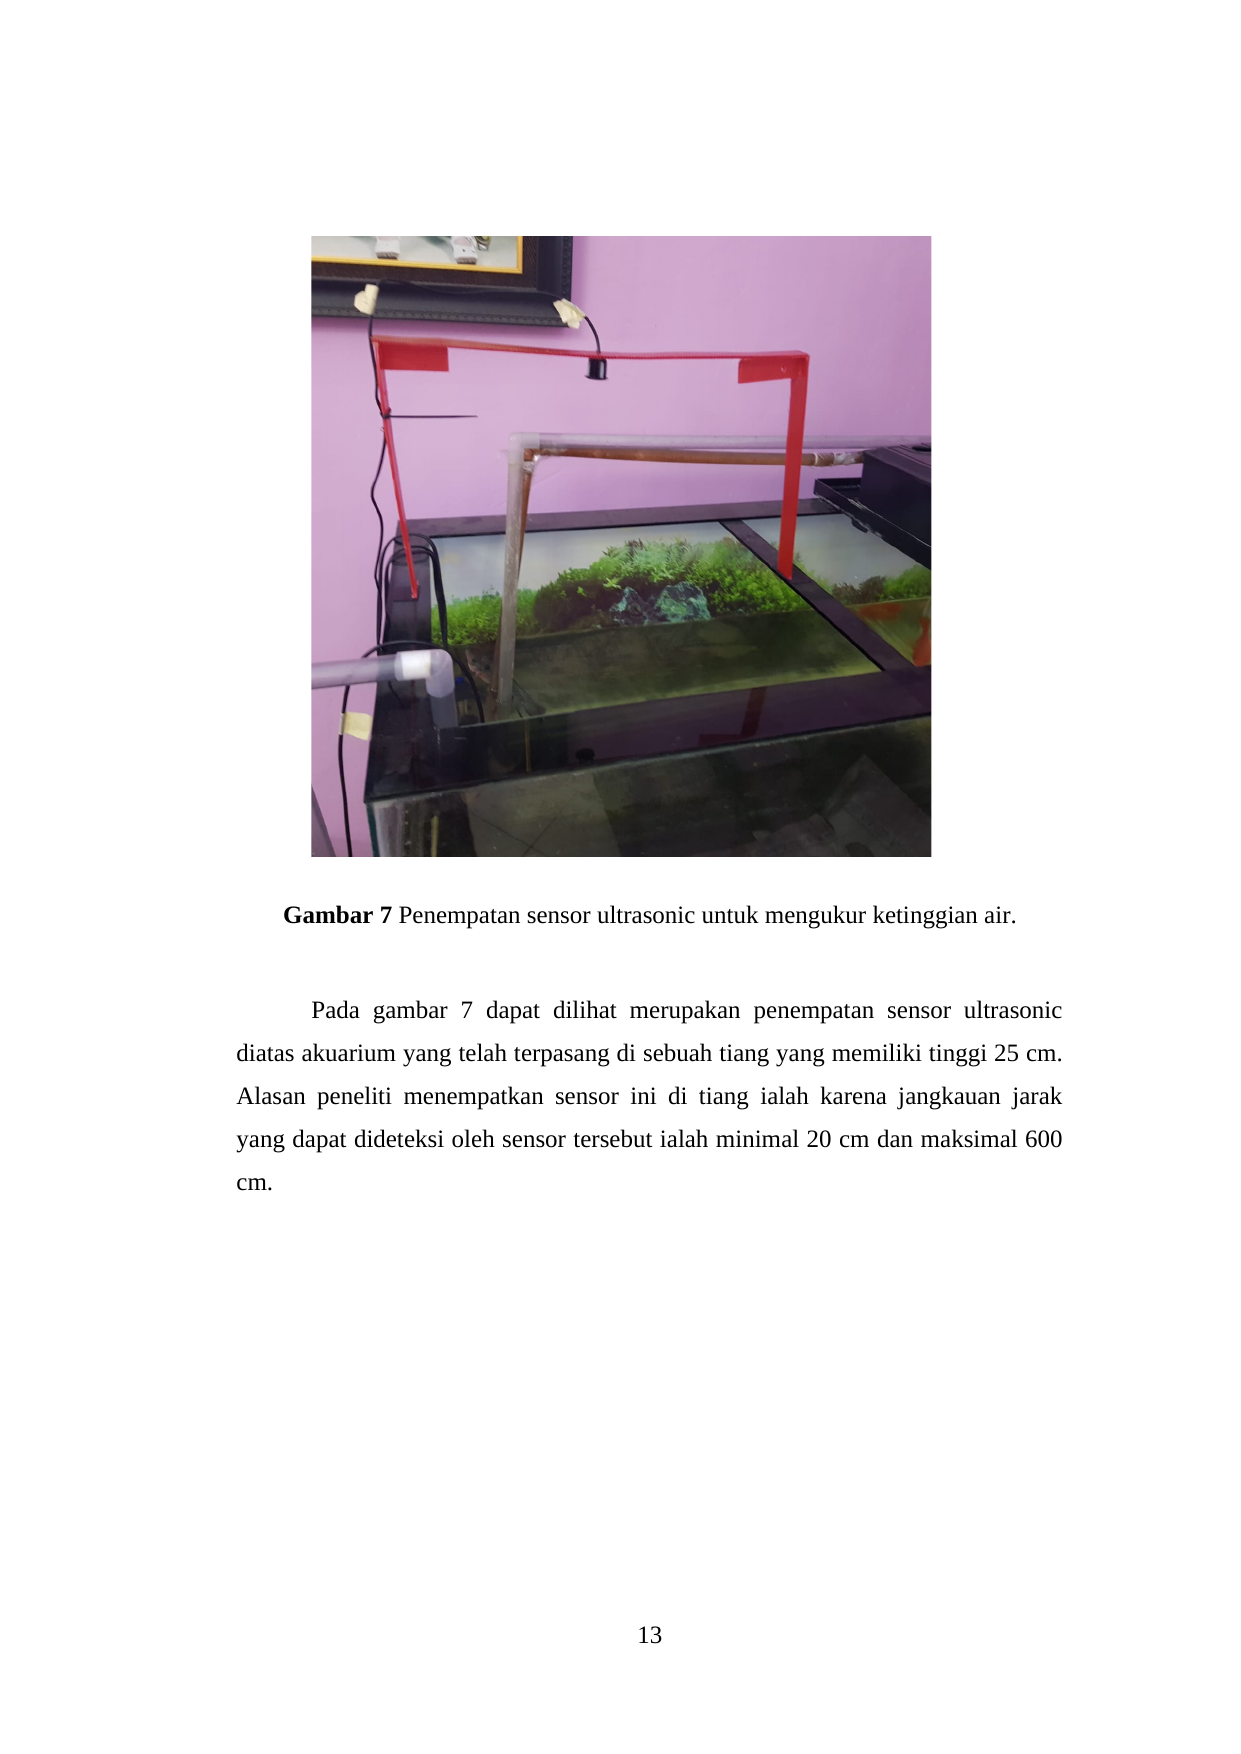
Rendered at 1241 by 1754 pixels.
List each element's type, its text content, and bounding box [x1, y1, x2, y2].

text Pada gambar 7 dapat dilihat merupakan penempatan sensor ultrasonic diatas akuarium yang telah terpasang di sebuah tiang yang memiliki tinggi 25 cm. Alasan peneliti menempatkan sensor ini di tiang ialah karena jangkauan jarak yang dapat dideteksi oleh sensor tersebut ialah minimal 20 cm dan maksimal 600 cm. [236, 995, 1063, 1196]
text Gambar 7 Penempatan sensor ultrasonic untuk mengukur ketinggian air. [236, 900, 1063, 928]
picture [311, 236, 932, 857]
